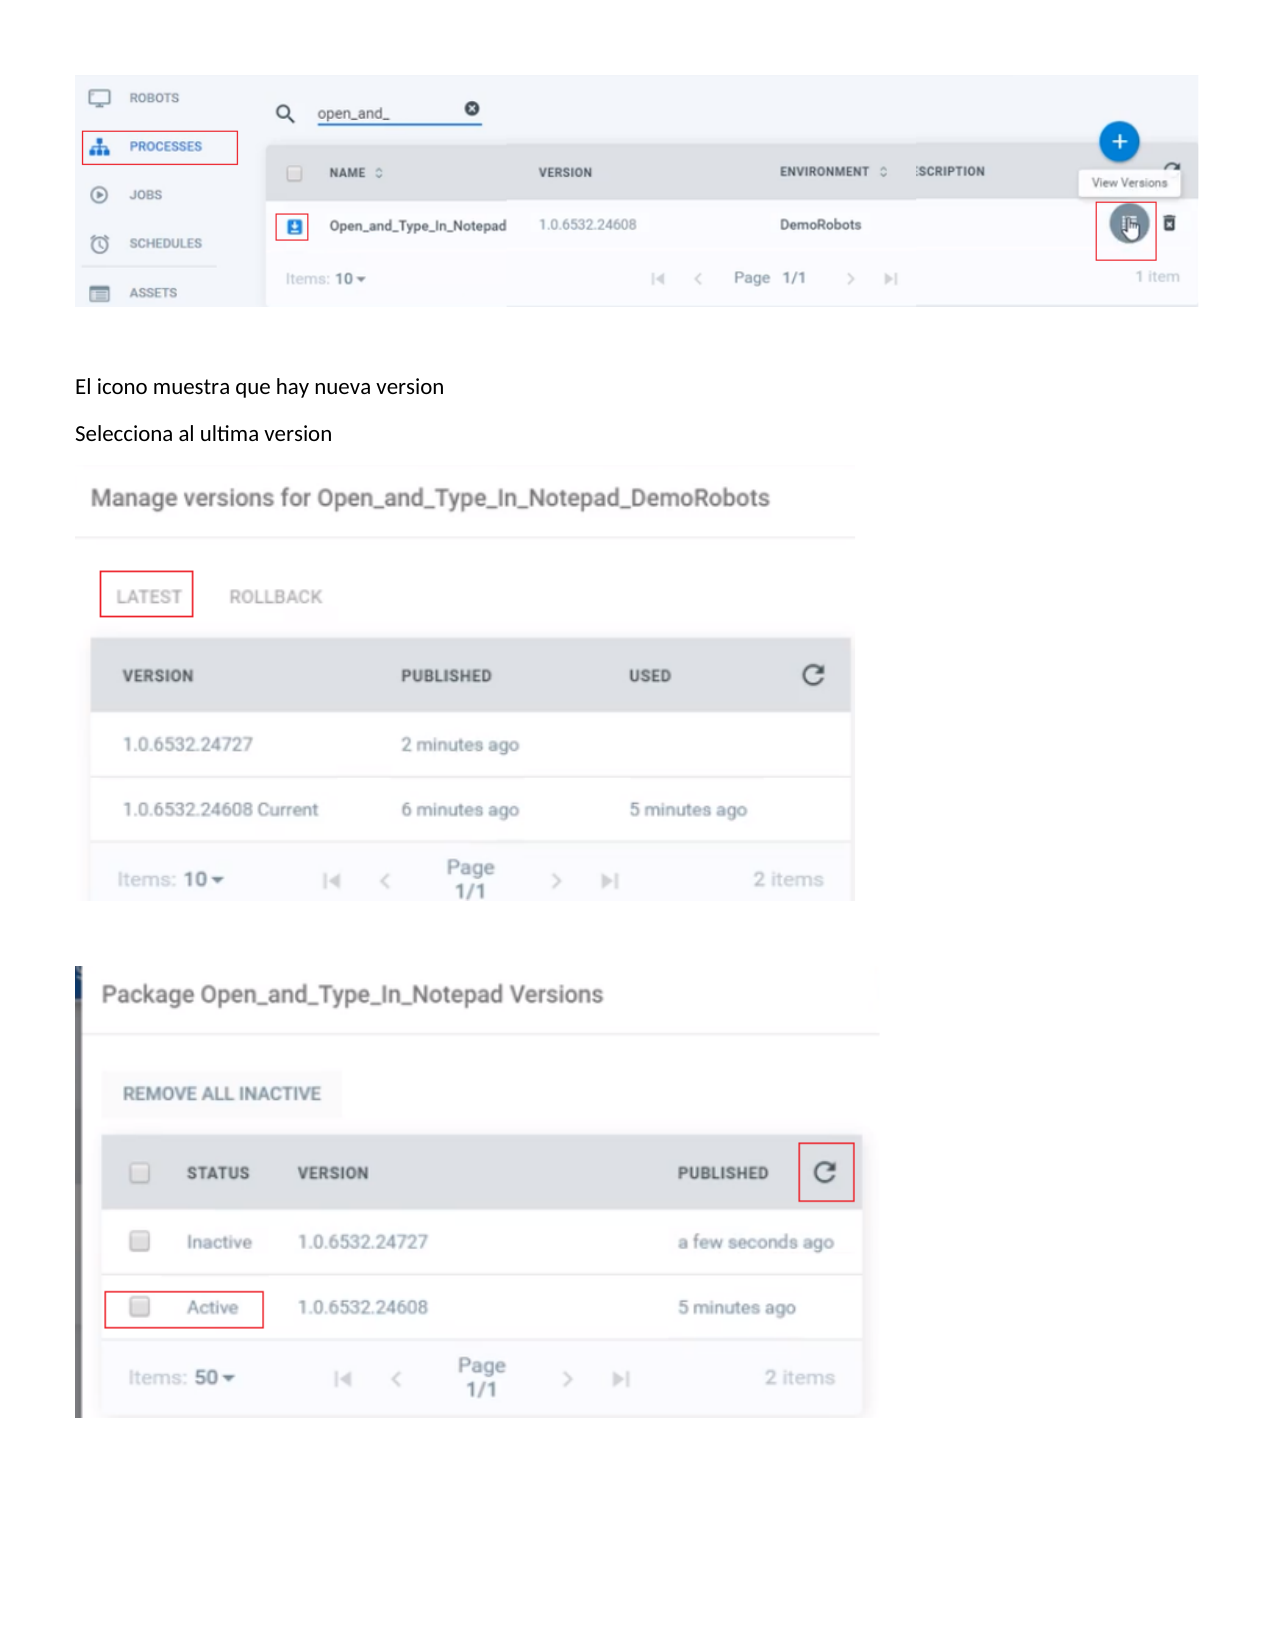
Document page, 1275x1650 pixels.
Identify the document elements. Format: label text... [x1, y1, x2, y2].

picture [75, 966, 880, 1418]
text Selecciona al ultima version [75, 419, 1200, 447]
picture [75, 465, 855, 901]
picture [75, 75, 1199, 307]
text El icono muestra que hay nueva version [75, 372, 1200, 400]
